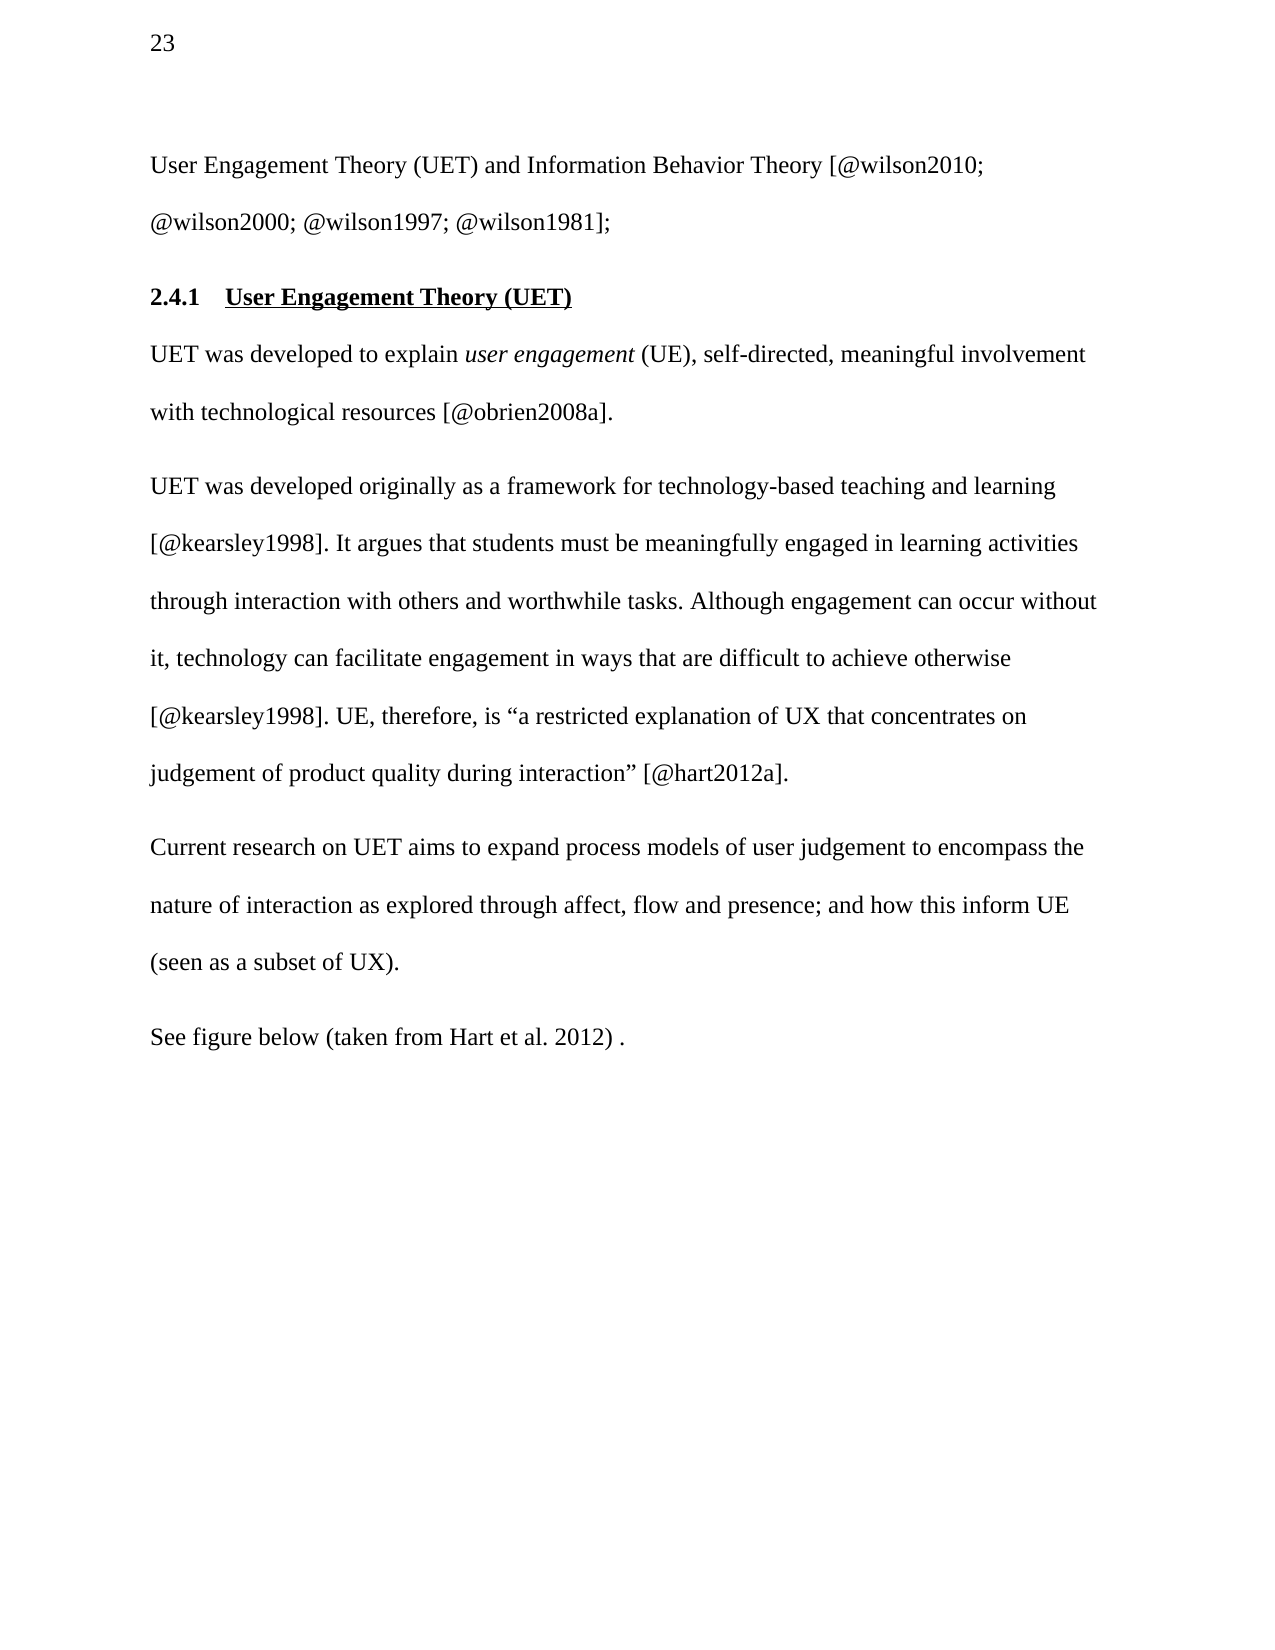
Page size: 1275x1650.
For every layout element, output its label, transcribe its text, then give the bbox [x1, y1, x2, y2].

text See figure below (taken from Hart et al. 2012) . [150, 1022, 1116, 1050]
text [150, 150, 1116, 236]
text UET was developed originally as a framework for technology-based teaching and learning [@kearsley1998]. It argues that students must be meaningfully engaged in learning activities through interaction with others and worthwhile tasks. Although engagement can occur without it, technology can facilitate engagement in ways that are difficult to achieve otherwise [@kearsley1998]. UE, therefore, is “a restricted explanation of UX that concentrates on judgement of product quality during interaction” [@hart2012a]. [150, 471, 1116, 787]
text Current research on UET aims to expand process models of user judgement to encompass the nature of interaction as explored through affect, flow and presence; and how this inform UE (seen as a subset of UX). [150, 832, 1116, 976]
text UET was developed to explain user engagement (UE), self-directed, meaningful involvement with technological resources [@obrien2008a]. [150, 339, 1116, 425]
subtitle User Engagement Theory (UET) [150, 282, 1116, 310]
